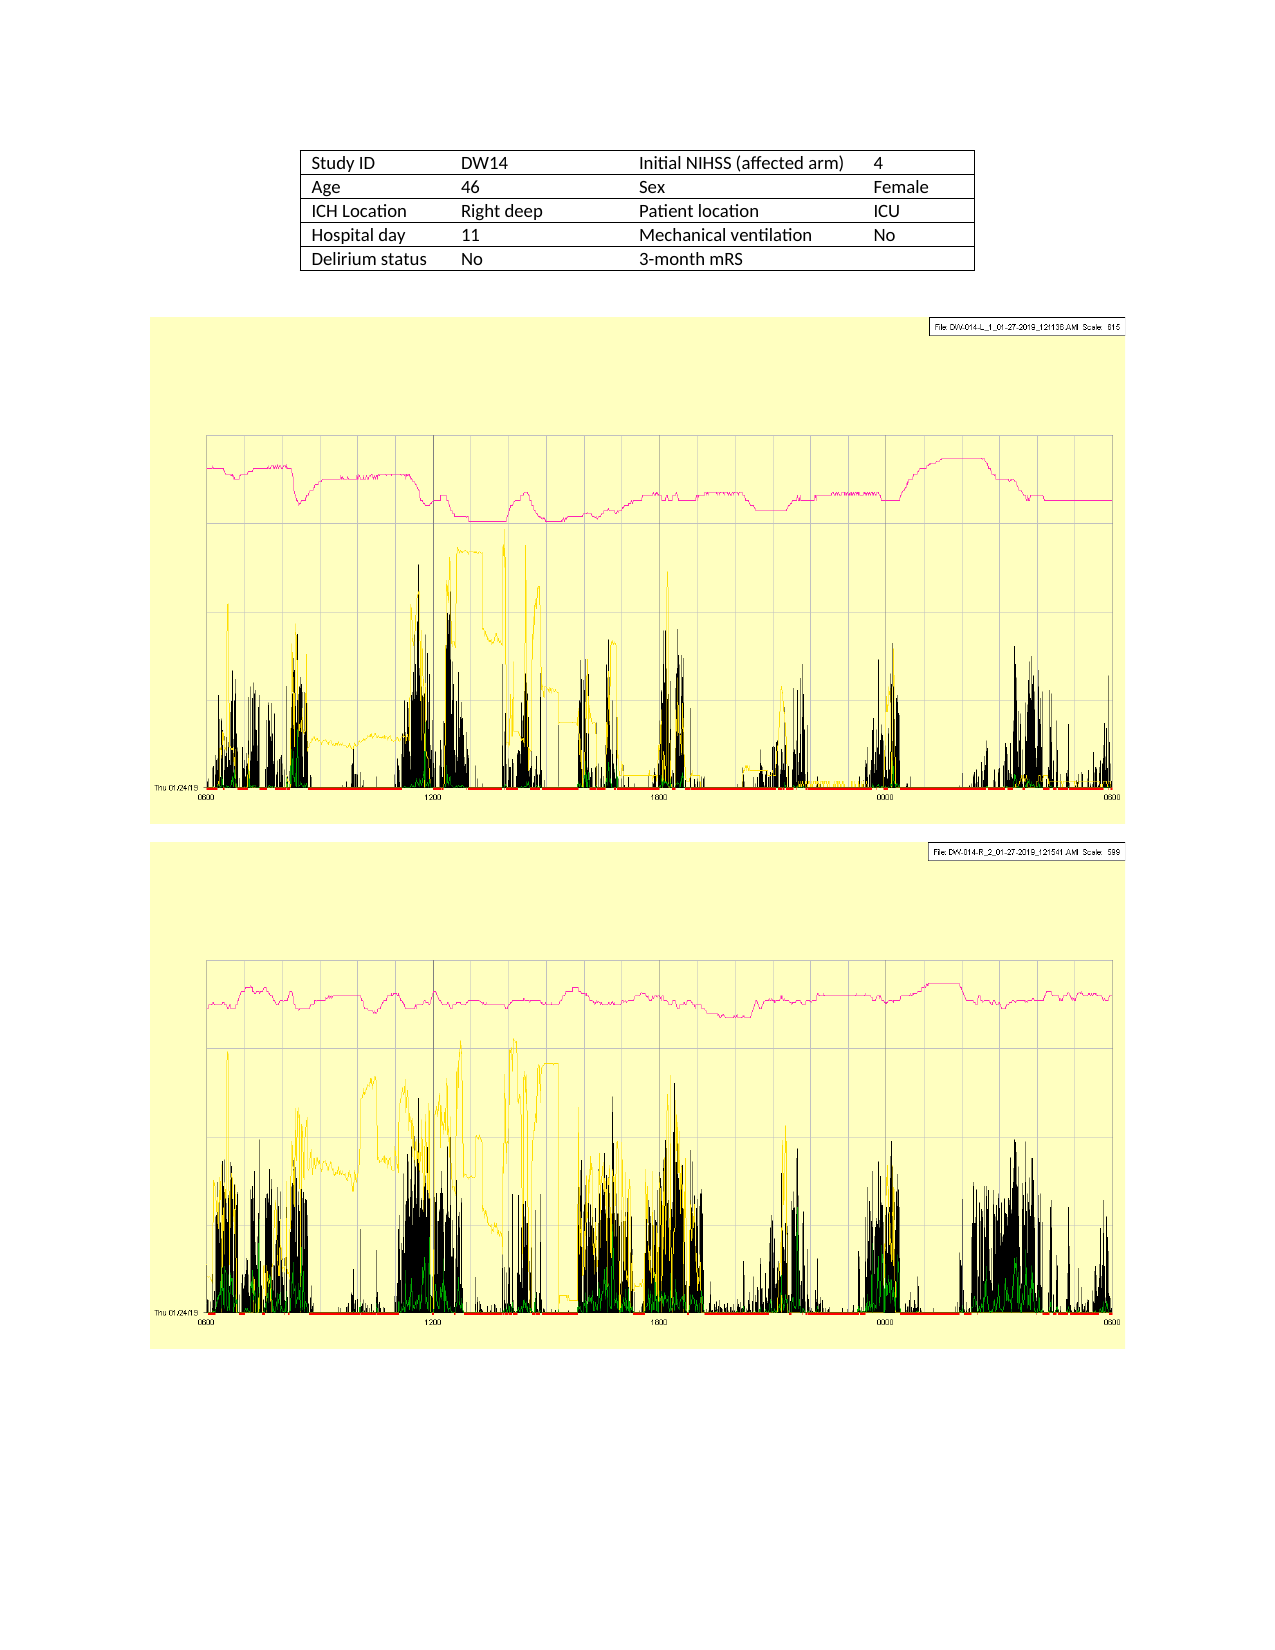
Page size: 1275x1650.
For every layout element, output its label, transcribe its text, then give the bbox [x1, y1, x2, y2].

table_cell ICU [862, 199, 974, 222]
table_cell 11 [450, 223, 628, 246]
table_cell Female [862, 175, 974, 198]
table_cell Right deep [450, 199, 628, 222]
table_cell Delirium status [301, 247, 449, 270]
table_cell No [450, 247, 628, 270]
table_cell Patient location [628, 199, 862, 222]
table_header Initial NIHSS (affected arm) [628, 151, 862, 174]
table_cell Sex [628, 175, 862, 198]
table_header Study ID [301, 151, 449, 174]
table_cell [862, 247, 974, 270]
table_cell Age [301, 175, 449, 198]
table_cell Hospital day [301, 223, 449, 246]
table_cell No [862, 223, 974, 246]
table_cell Mechanical ventilation [628, 223, 862, 246]
table_header 4 [862, 151, 974, 174]
table_cell ICH Location [301, 199, 449, 222]
table_header DW14 [450, 151, 628, 174]
table_cell 46 [450, 175, 628, 198]
picture [150, 317, 1125, 824]
picture [150, 842, 1125, 1349]
table_cell 3-month mRS [628, 247, 862, 270]
